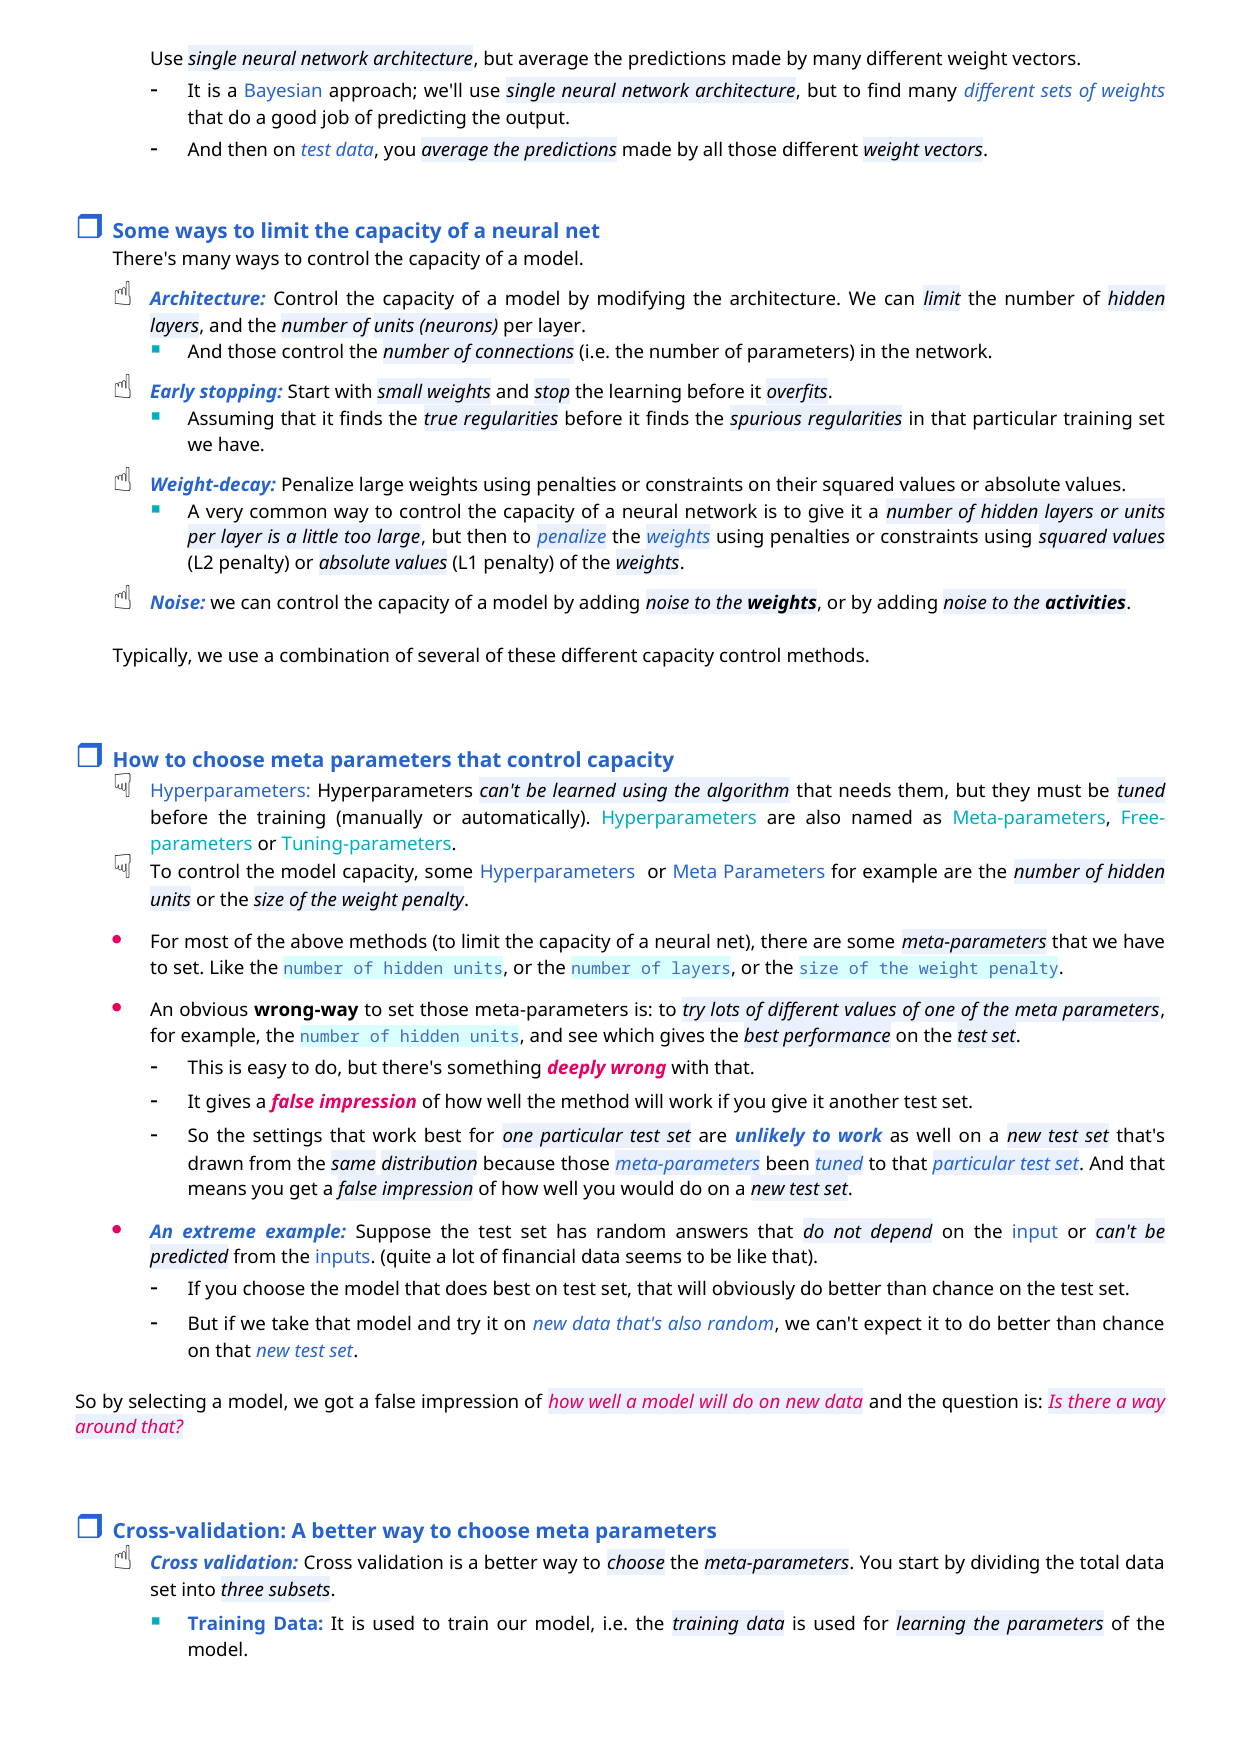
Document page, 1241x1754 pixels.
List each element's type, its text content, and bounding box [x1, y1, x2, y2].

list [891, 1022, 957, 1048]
list For most of the above methods (to limit the capacity of a neural net), there are some meta-parameters that we have to set. Like the number of hidden units, or the number of layers, or the size of the weight penalty. [112, 928, 1165, 979]
list A very common way to control the capacity of a neural network is to give it a number of hidden layers or units per layer is a little too large, but then to penalize the weights using penalties or constraints using squared values (L2 penalty) or absolute values (L1 penalty) of the weights. [150, 498, 1165, 575]
text So by selecting a model, we got a false impression of how well a model will do on new data and the question is: Is there a way around that? [75, 1388, 1165, 1439]
list An obvious wrong-way to set those meta-parameters is: to try lots of different values of one of the meta parameters, for example, the number of hidden units, and see which gives the best performance on the test set. [112, 997, 744, 1048]
list Some ways to limit the capacity of a neural net [75, 215, 1165, 246]
text Use single neural network architecture, but average the predictions made by many different weight vectors. [473, 45, 1165, 71]
list Cross-validation: A better way to choose meta parameters [75, 1516, 1165, 1546]
list It is a Bayesian approach; we'll use single neural network architecture, but to find many different sets of weights that do a good job of predicting the output. [150, 71, 1165, 130]
list Weight-decay: Penalize large weights using penalties or constraints on their squared values or absolute values. [112, 468, 1165, 498]
list Noise: we can control the capacity of a model by adding noise to the weights, or by adding noise to the activities. [112, 586, 1165, 616]
list And those control the number of connections (i.e. the number of parameters) in the network. [150, 338, 383, 364]
list An extreme example: Suppose the test set has random answers that do not depend on the input or can't be predicted from the inputs. (quite a lot of financial data seems to be like that). [112, 1218, 1165, 1269]
list How to choose meta parameters that control capacity [75, 744, 1165, 774]
list Architecture: Control the capacity of a model by modifying the architecture. We can limit the number of hidden layers, and the number of units (neurons) per layer. [112, 282, 1165, 338]
list So the settings that work best for one particular test set are unlikely to work as well on a new test set that's drawn from the same distribution because those meta-parameters been tuned to that particular test set. And that means you get a false impression of how well you would do on a new test set. [150, 1116, 1165, 1201]
list This is easy to do, but there's something deeply wrong with that. [150, 1048, 1165, 1082]
text There's many ways to control the capacity of a model. [75, 246, 1165, 271]
list And those control the number of connections (i.e. the number of parameters) in the network. [574, 338, 1165, 364]
list To control the model capacity, some Hyperparameters or Meta Parameters for example are the number of hidden units or the size of the weight penalty. [112, 856, 1165, 911]
list It gives a false impression of how well the method will work if you give it another test set. [150, 1082, 1165, 1116]
text Typically, we use a combination of several of these different capacity control methods. [75, 642, 1165, 667]
list Cross validation: Cross validation is a better way to choose the meta-parameters. You start by dividing the total data set into three subsets. [112, 1546, 1165, 1602]
list Early stopping: Start with small weights and stop the learning before it overfits. [112, 375, 1165, 405]
list And then on test data, you average the predictions made by all those different weight vectors. [150, 130, 1165, 164]
list Assuming that it finds the true regularities before it finds the spurious regularities in that particular training set we have. [150, 405, 1165, 456]
list If you choose the model that does best on test set, that will obviously do better than chance on the test set. [150, 1269, 1165, 1303]
list Training Data: It is used to train our model, i.e. the training data is used for learning the parameters of the model. [150, 1610, 1165, 1661]
list Hyperparameters: Hyperparameters can't be learned using the algorithm that needs them, but they must be tuned before the training (manually or automatically). Hyperparameters are also named as Meta-parameters, Free-parameters or Tuning-parameters. [112, 774, 1165, 856]
list But if we take that model and try it on new data that's also random, we can't expect it to do better than chance on that new test set. [150, 1303, 1165, 1363]
